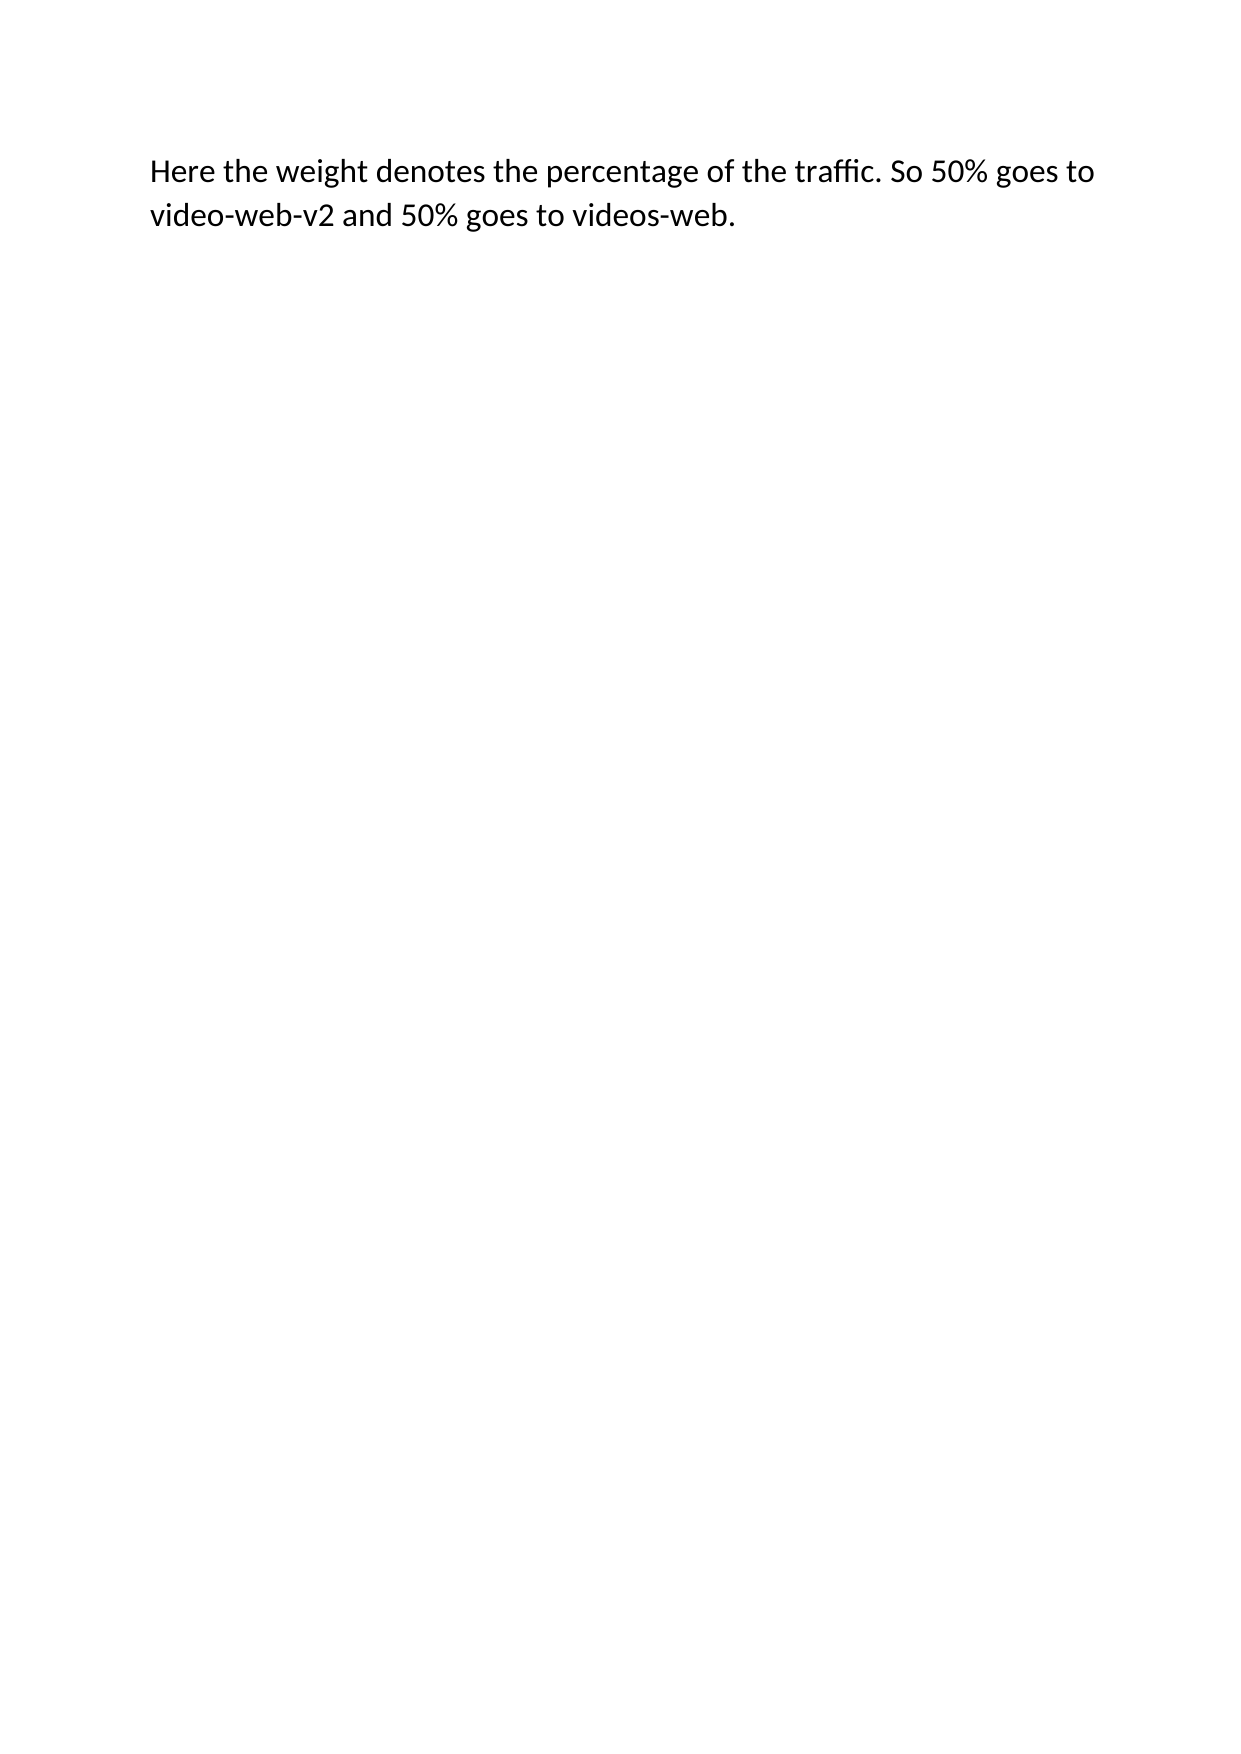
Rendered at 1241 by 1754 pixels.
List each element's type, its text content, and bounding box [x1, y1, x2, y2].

text Here the weight denotes the percentage of the traffic. So 50% goes to video-web-v2 and 50% goes to videos-web. [150, 150, 1106, 235]
